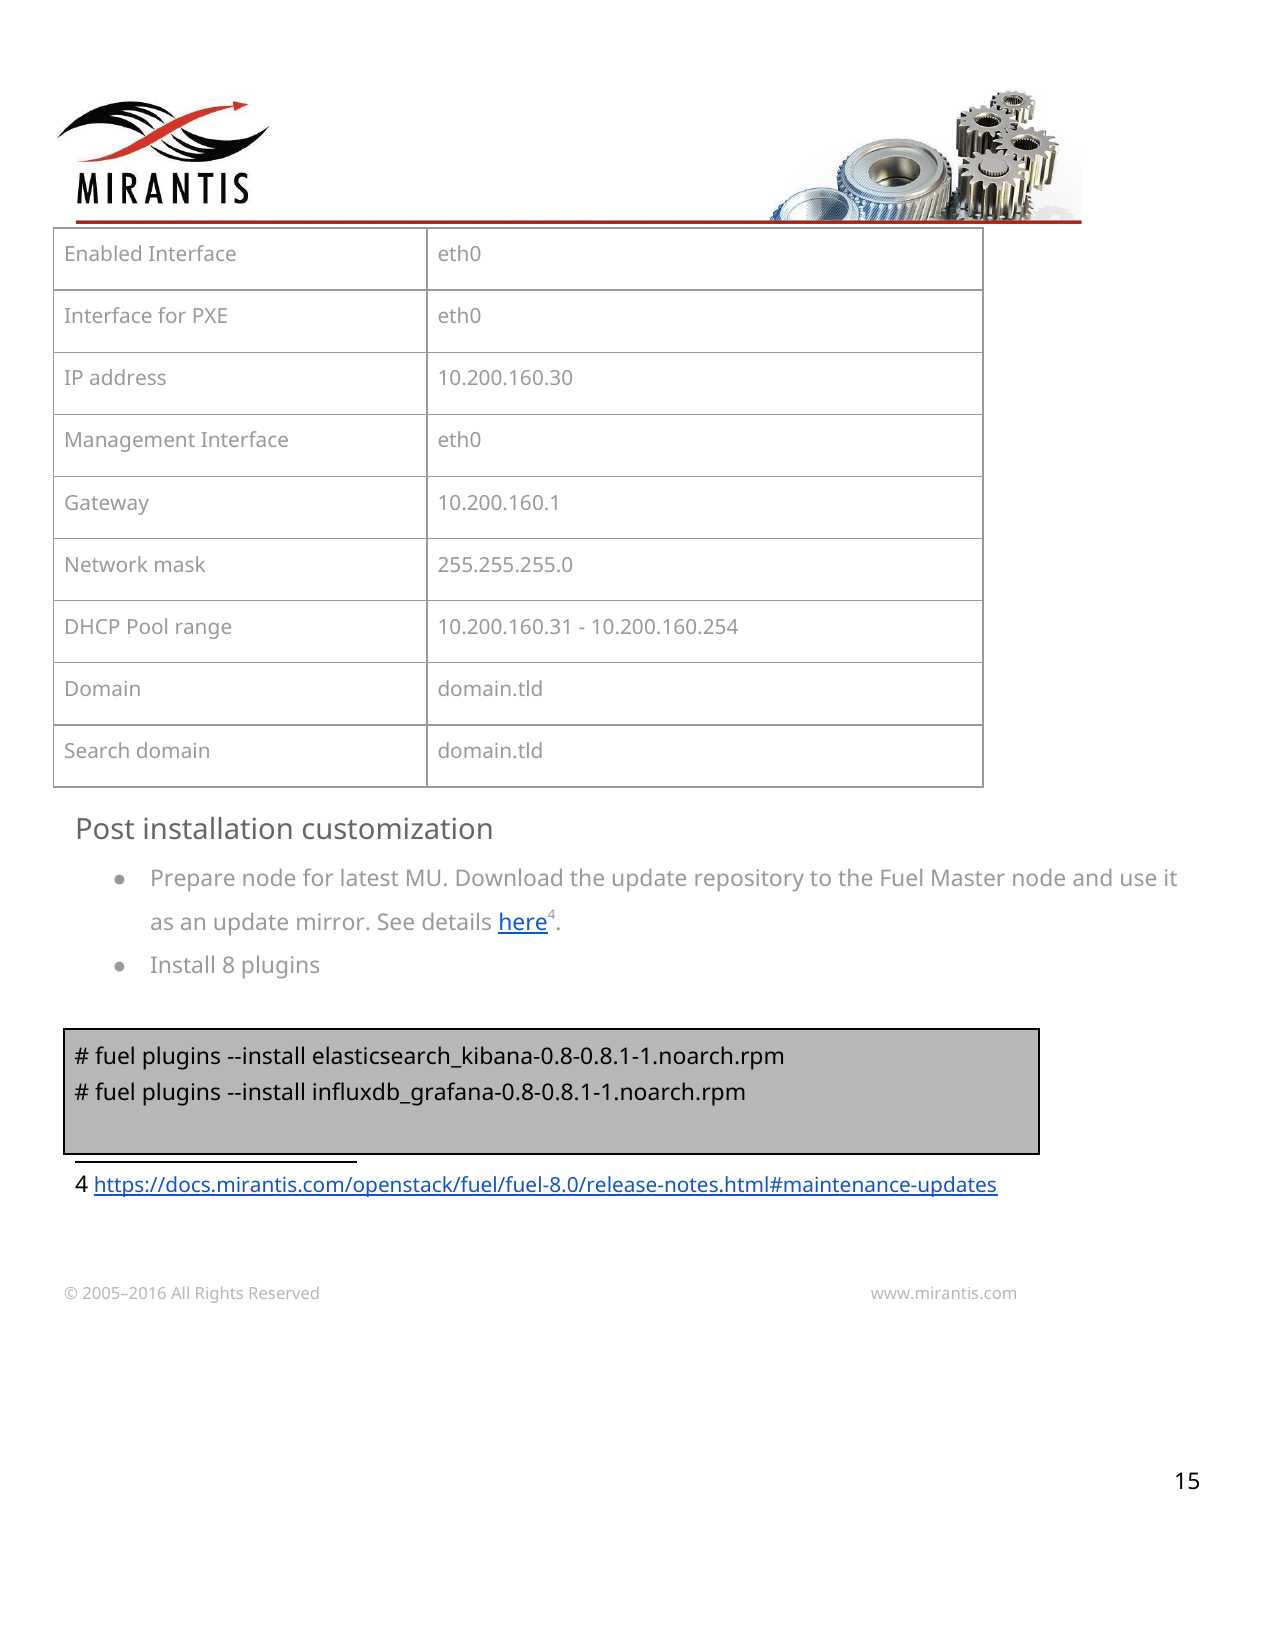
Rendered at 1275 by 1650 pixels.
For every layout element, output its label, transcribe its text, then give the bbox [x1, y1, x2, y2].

subtitle Post installation customization [75, 808, 1200, 848]
table_cell Domain [54, 663, 426, 724]
table_cell 10.200.160.30 [428, 353, 982, 413]
table_cell eth0 [428, 415, 982, 476]
table_cell domain.tld [428, 726, 982, 786]
table_cell 10.200.160.31 - 10.200.160.254 [428, 601, 982, 662]
table_cell Interface for PXE [54, 291, 426, 351]
table_cell IP address [54, 353, 426, 413]
table_cell 255.255.255.0 [428, 539, 982, 600]
table_cell 10.200.160.1 [428, 477, 982, 538]
picture [56, 75, 1082, 224]
table_cell Search domain [54, 726, 426, 786]
table_cell DHCP Pool range [54, 601, 426, 662]
table_cell eth0 [428, 229, 982, 289]
list Prepare node for latest MU. Download the update repository to the Fuel Master node and use it as an update mirror. See details here. [112, 862, 1200, 937]
table_cell Network mask [54, 539, 426, 600]
table_cell domain.tld [428, 663, 982, 724]
table_cell Enabled Interface [54, 229, 426, 289]
table_cell Gateway [54, 477, 426, 538]
table_cell Management Interface [54, 415, 426, 476]
table_cell eth0 [428, 291, 982, 351]
table_header # fuel plugins --install elasticsearch_kibana-0.8-0.8.1-1.noarch.rpm # fuel plugins --install influxdb_grafana-0.8-0.8.1-1.noarch.rpm # fuel plugins --install ldap-1.0-1.0.0-1.noarch.rpm # fuel plugins --install lma_collector-0.8-0.8.1-1.noarch.rpm # fuel plugins --install lma_infrastructure_alerting-0.8-0.8.1-1.noarch.rpm # fuel plugins --install local-ephemeral-1.0-1.0.0-1.noarch.rpm # fuel plugins --install openldap-ad-1.0-1.0.1-1.noarch.rpm # fuel plugins --install publicnet-vlan-1.0-1.0.0-1.noarch.rpm # fuel plugins list id | name | version | package_version ---|-----------------------------|---------|---------------- 1 | elasticsearch_kibana | 0.8.1 | 3.0.0 2 | influxdb_grafana | 0.8.1 | 3.0.0 3 | lma_collector | 0.8.1 | 3.0.0 4 | lma_infrastructure_alerting | 0.8.1 | 3.0.0 5 | ldap | 1.0.0 | 3.0.0 6 | openldap-ad | 1.0.1 | 3.0.0 7 | publicnet-vlan | 1.0.0 | 3.0.0 8 | local-ephemeral | 1.0.0 | 3.0.0 [65, 1030, 1038, 1153]
list Install 8 plugins [112, 949, 1200, 980]
